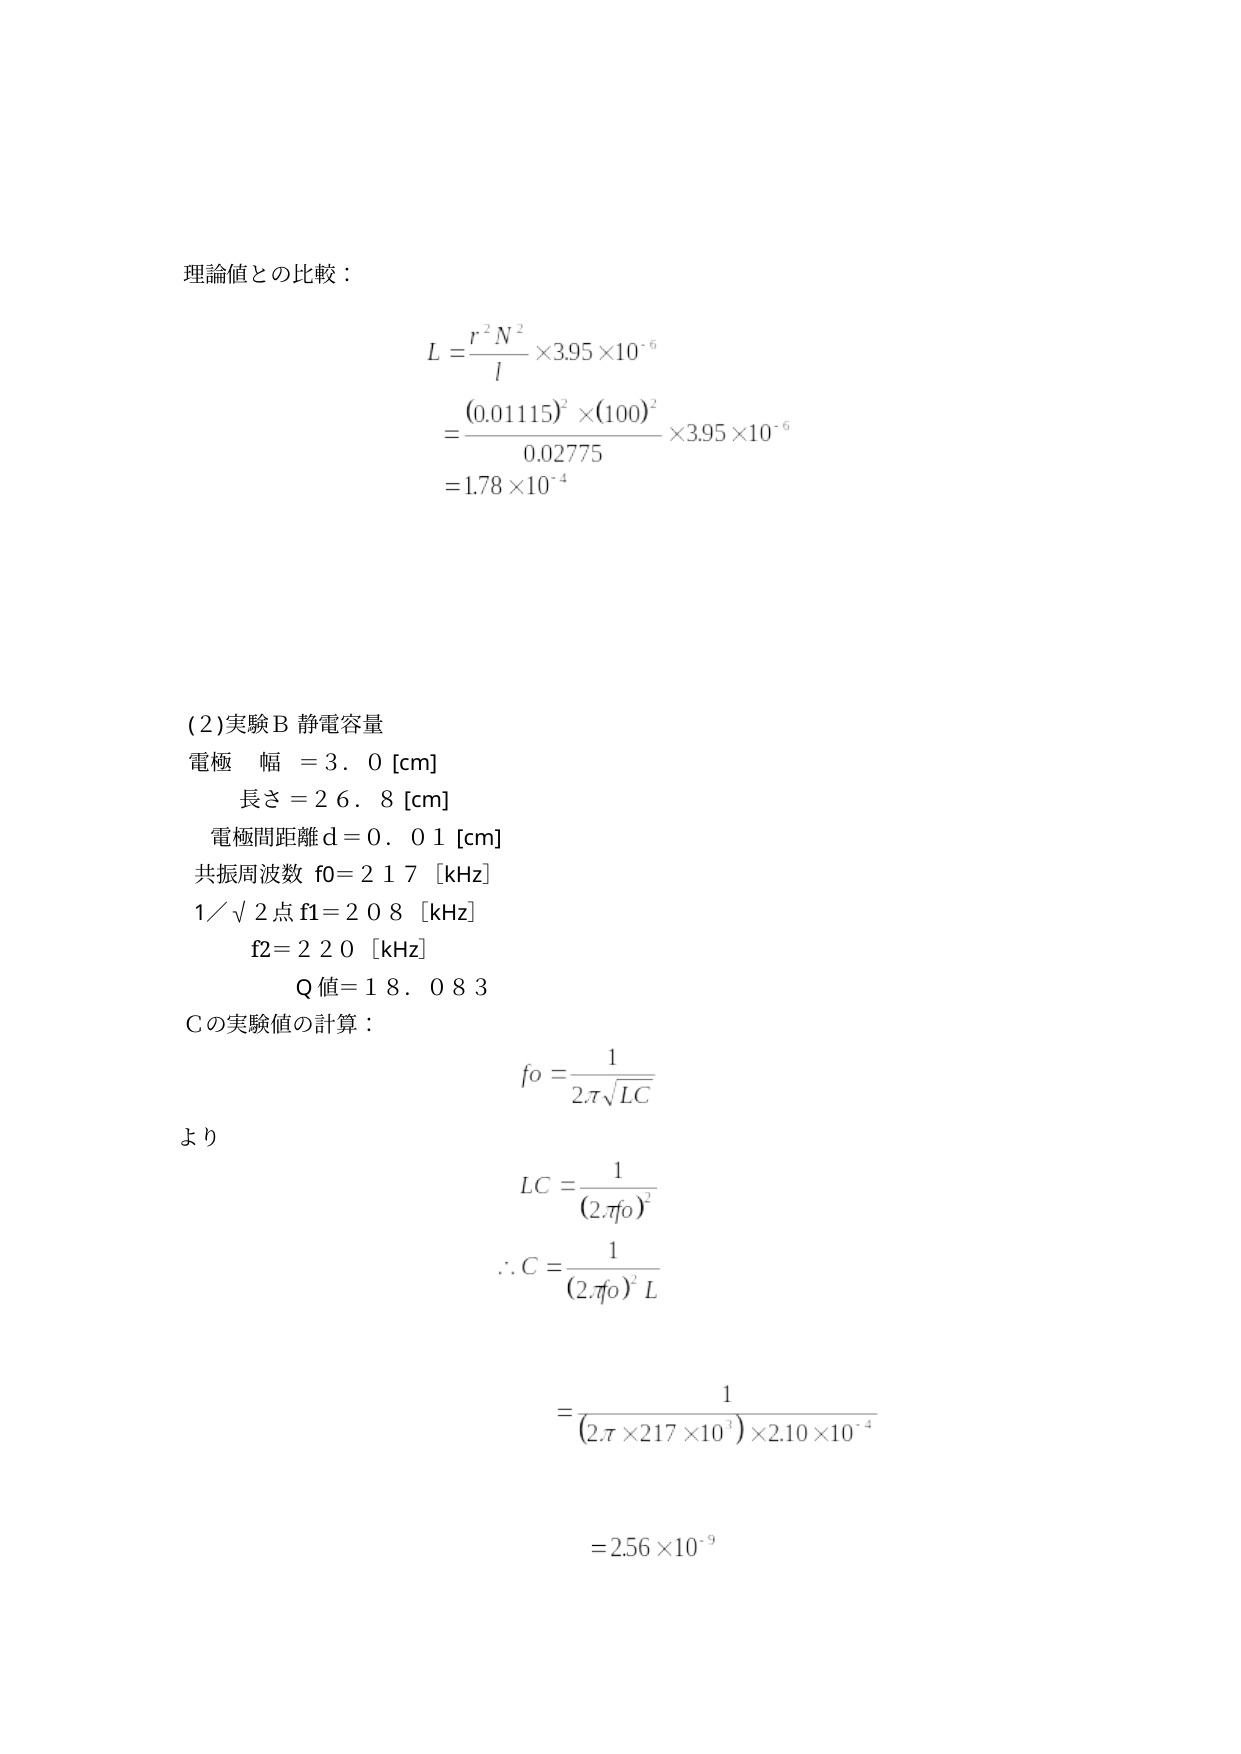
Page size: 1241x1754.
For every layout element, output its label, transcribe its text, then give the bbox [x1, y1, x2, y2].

text f2＝２２０［kHz］ [188, 929, 1063, 967]
text 1／√２点 f1＝２０８［kHz］ [188, 892, 1063, 929]
text 共振周波数 f0＝２１７［kHz］ [188, 854, 1063, 892]
text 長さ ＝２６．８ [cm] [188, 779, 1063, 817]
text 電極間距離ｄ＝０．０１ [cm] [188, 817, 1063, 854]
text Ｃの実験値の計算： [177, 1004, 1063, 1042]
text 理論値との比較： [177, 254, 1063, 292]
text Q値＝１８．０８３ [290, 967, 1063, 1004]
text 電極 幅 ＝３．０ [cm] [188, 742, 1063, 779]
list 実験Ｂ 静電容量 [188, 704, 1063, 742]
text より [177, 1042, 1063, 1154]
